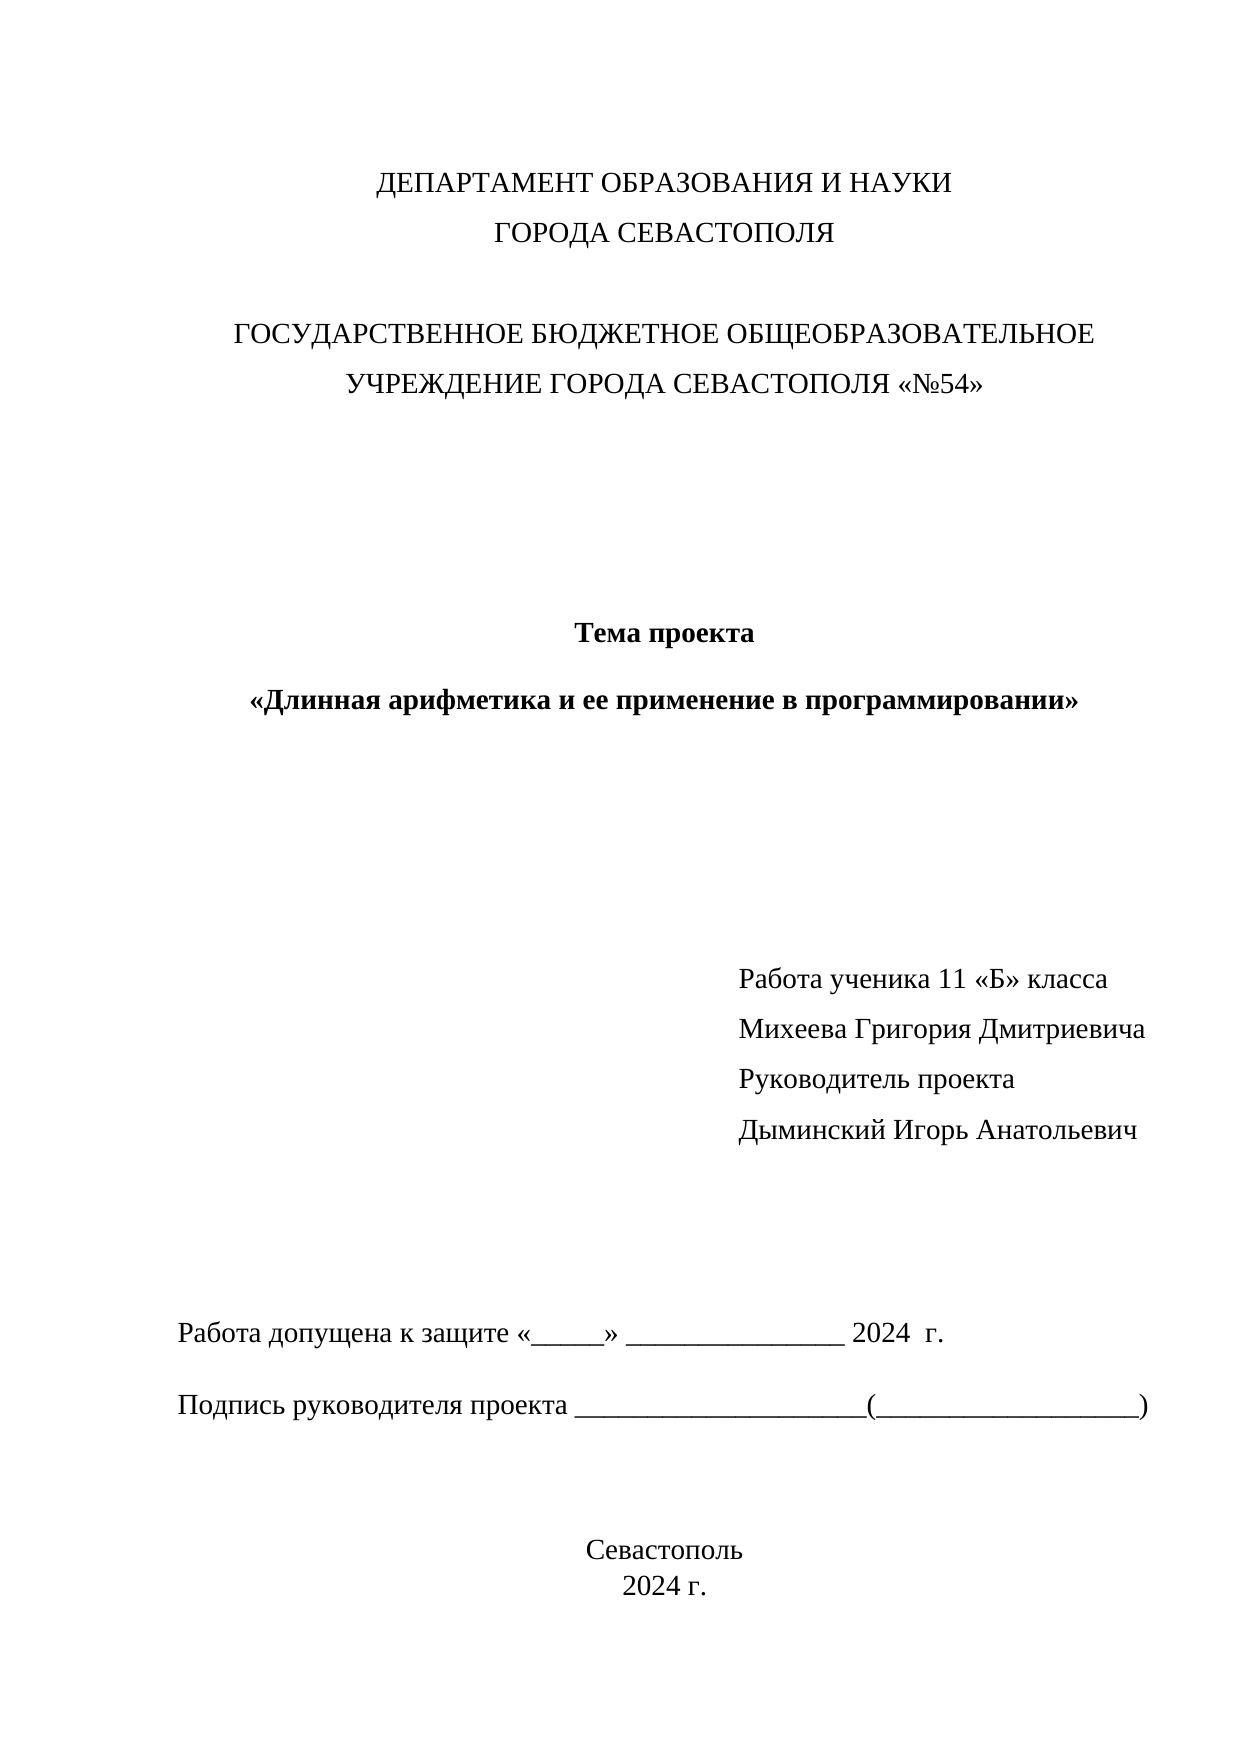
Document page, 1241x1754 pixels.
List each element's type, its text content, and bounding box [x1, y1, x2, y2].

text Работа ученика 11 «Б» класса [738, 961, 1152, 994]
text ГОСУДАРСТВЕННОЕ БЮДЖЕТНОЕ ОБЩЕОБРАЗОВАТЕЛЬНОЕ УЧРЕЖДЕНИЕ ГОРОДА СЕВАСТОПОЛЯ «№54» [177, 316, 1152, 400]
text Тема проекта [177, 615, 1152, 648]
text Подпись руководителя проекта ____________________(__________________) [177, 1387, 1152, 1421]
text Работа допущена к защите «_____» _______________ 2024 г. [177, 1315, 1152, 1348]
text «Длинная арифметика и ее применение в программировании» [177, 682, 1152, 715]
text ГОРОДА СЕВАСТОПОЛЯ [177, 215, 1152, 249]
text Дыминский Игорь Анатольевич [738, 1112, 1152, 1145]
text 2024 г. [177, 1568, 1152, 1602]
text ДЕПАРТАМЕНТ ОБРАЗОВАНИЯ И НАУКИ [177, 165, 1152, 198]
text Михеева Григория Дмитриевича [738, 1011, 1152, 1045]
text Севастополь [177, 1532, 1152, 1565]
text Руководитель проекта [738, 1062, 1152, 1095]
